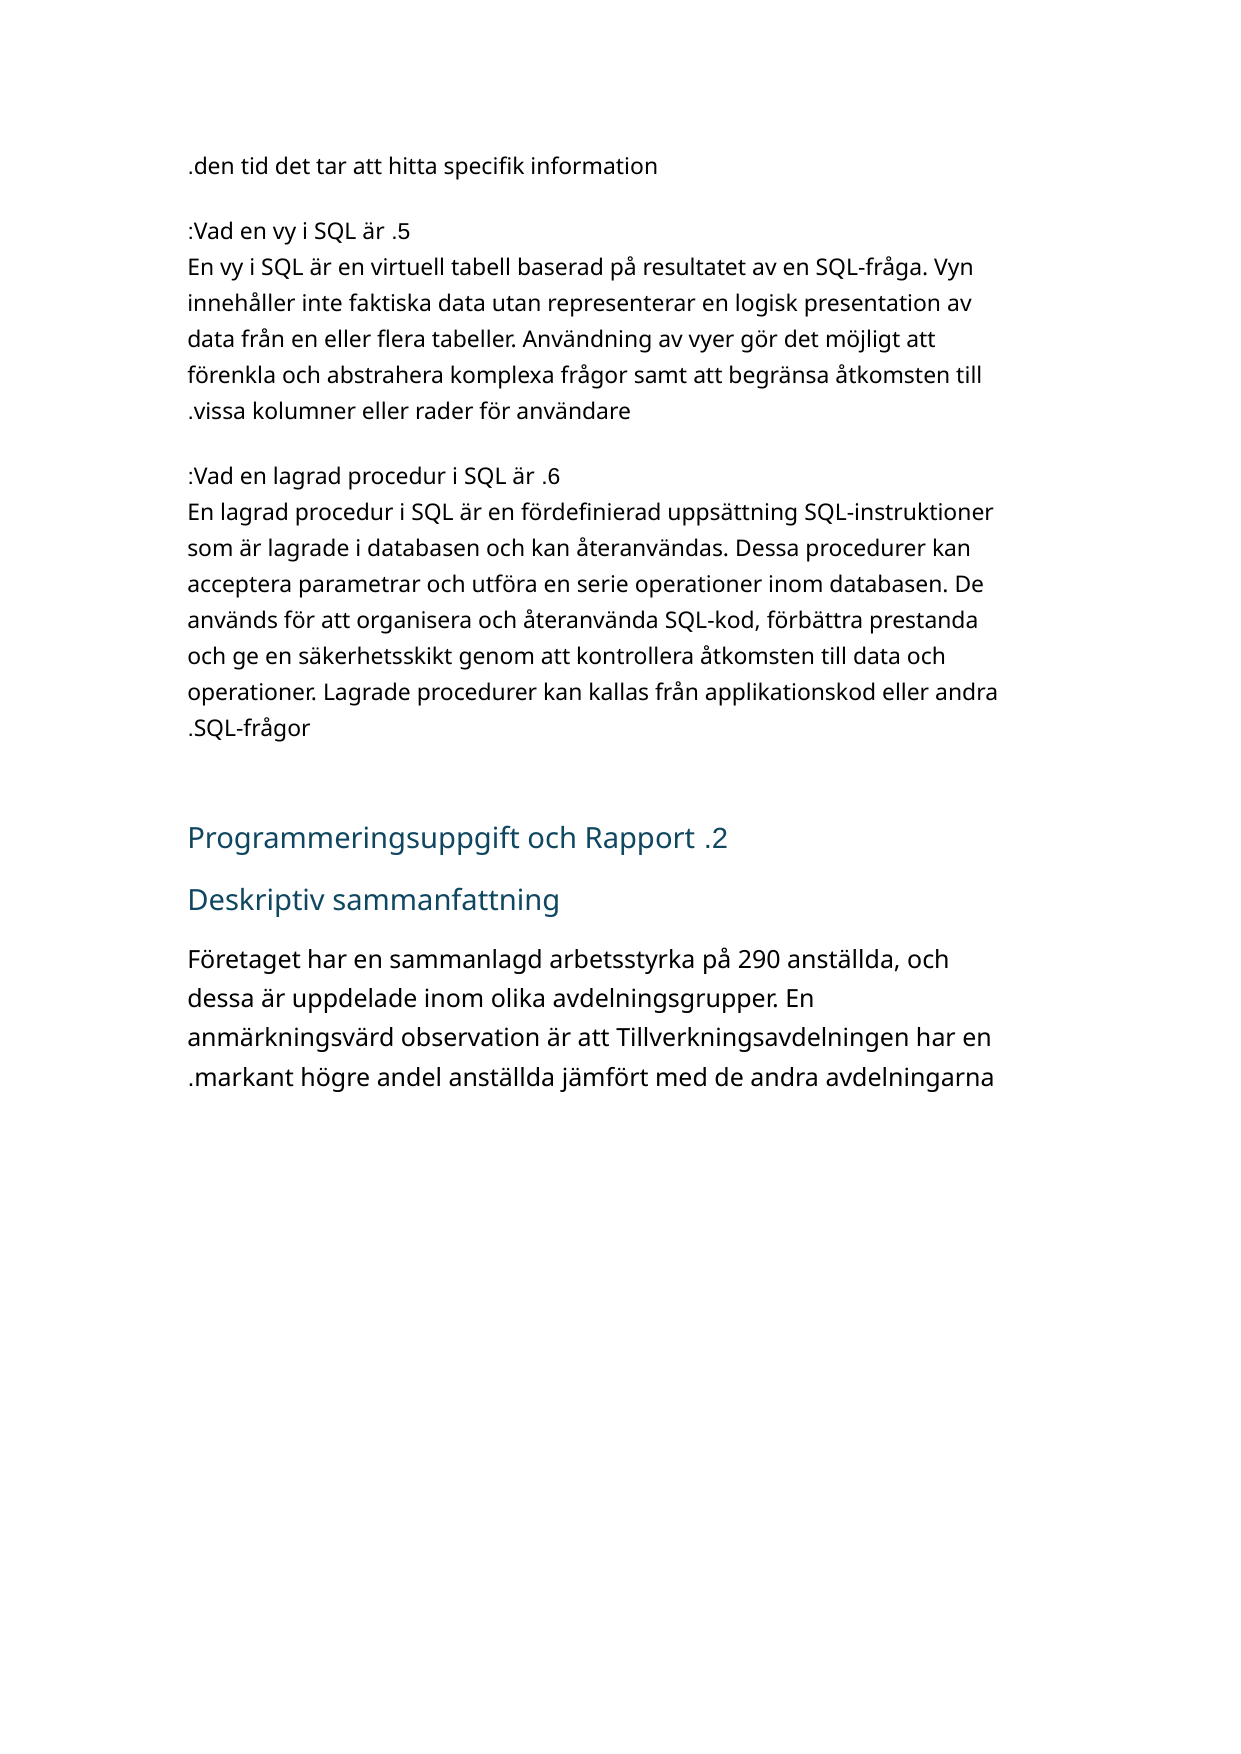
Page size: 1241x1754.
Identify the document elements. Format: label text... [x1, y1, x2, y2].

text Deskriptiv sammanfattning [187, 879, 1015, 919]
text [187, 150, 1015, 743]
text Företaget har en sammanlagd arbetsstyrka på 290 anställda, och dessa är uppdelade inom olika avdelningsgrupper. En anmärkningsvärd observation är att Tillverkningsavdelningen har en markant högre andel anställda jämfört med de andra avdelningarna. [187, 942, 1015, 1093]
text 2. Programmeringsuppgift och Rapport [187, 817, 1015, 857]
